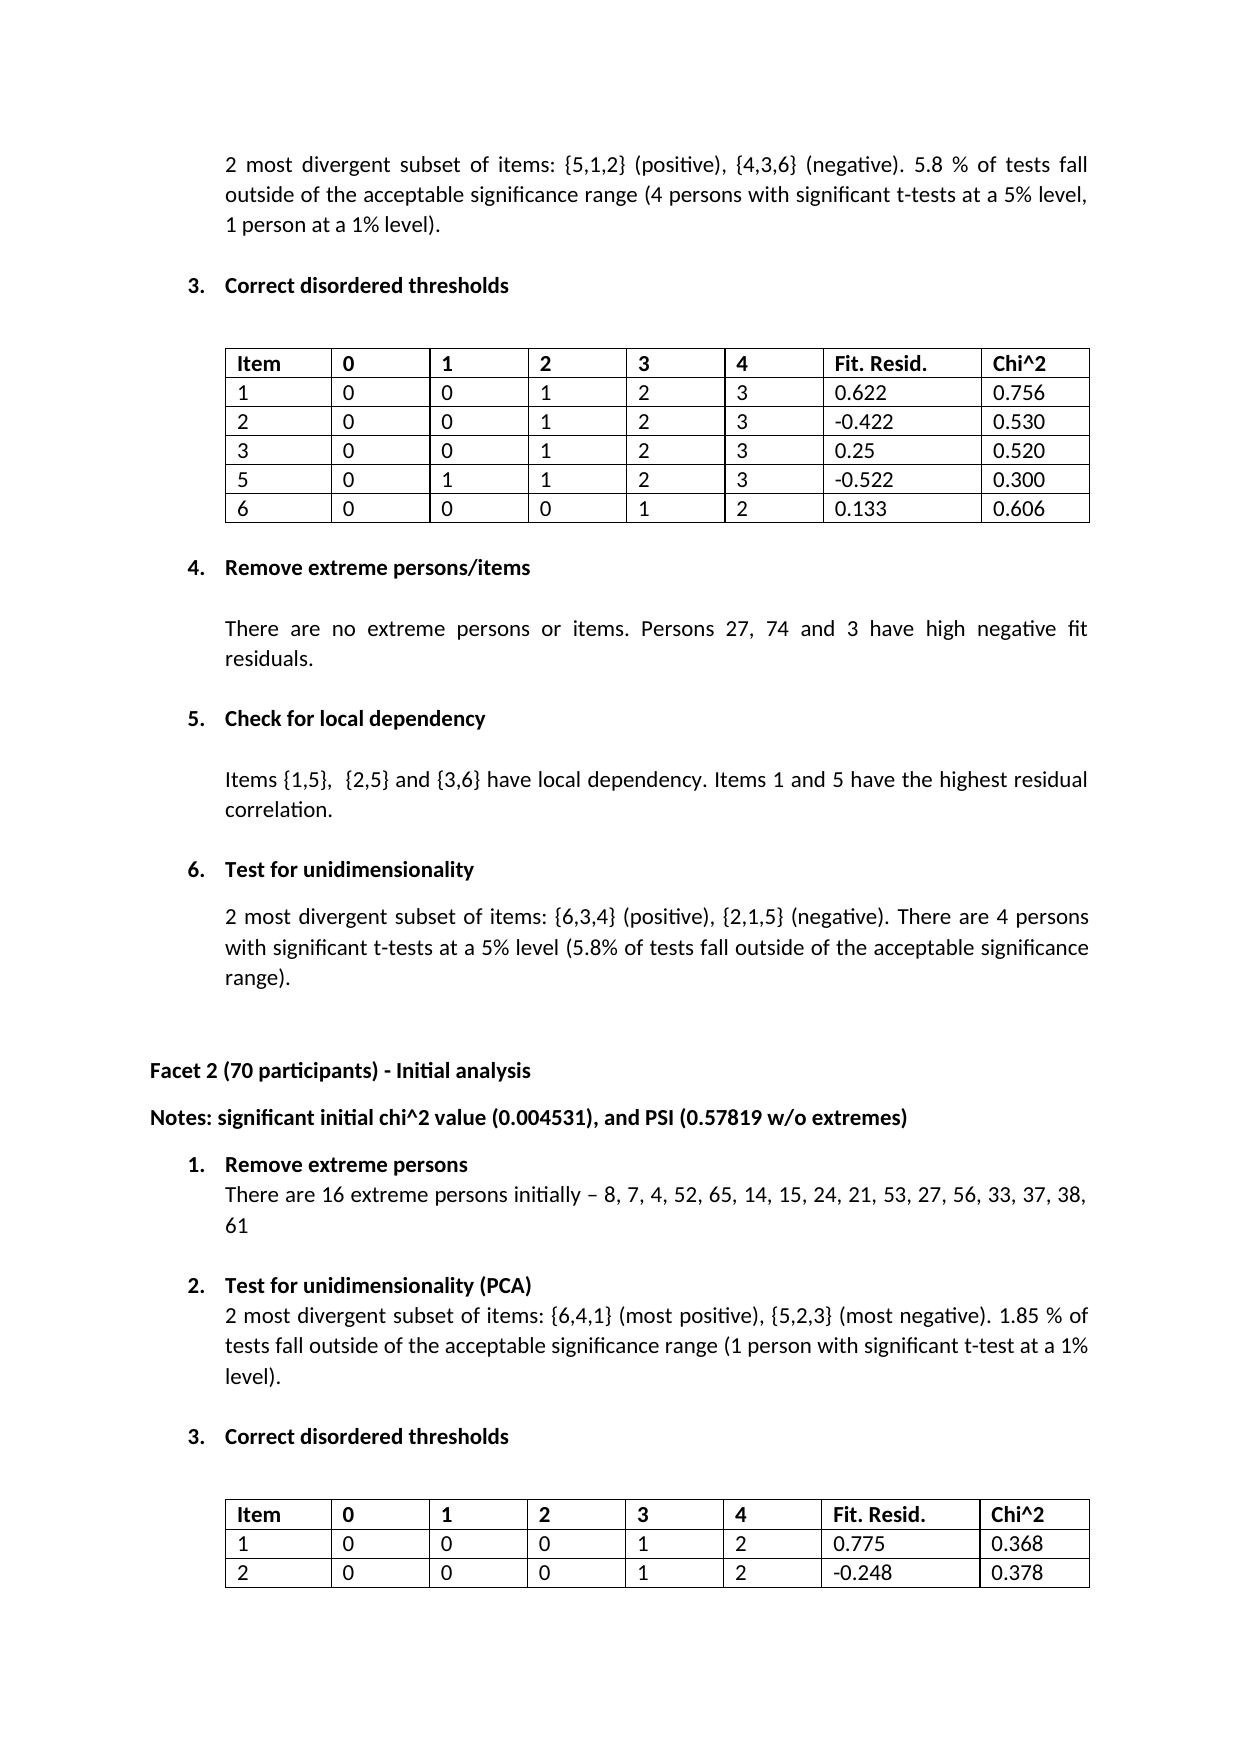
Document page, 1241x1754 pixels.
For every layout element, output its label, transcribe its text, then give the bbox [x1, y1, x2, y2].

table_cell 0 [332, 465, 429, 493]
table_header Chi^2 [981, 1500, 1089, 1528]
table_cell -0.522 [824, 465, 981, 493]
list Test for unidimensionality (PCA) [187, 1271, 1090, 1299]
table_header 2 [529, 349, 626, 377]
list Remove extreme persons [187, 1150, 1090, 1178]
table_cell 1 [226, 1530, 331, 1557]
table_cell 2 [627, 436, 724, 464]
table_cell 1 [529, 465, 626, 493]
table_cell 1 [626, 1530, 723, 1557]
table_cell 0 [529, 494, 626, 522]
table_header Chi^2 [982, 349, 1089, 377]
table_header 1 [430, 1500, 527, 1528]
table_cell 2 [726, 494, 823, 522]
table_cell 0 [332, 494, 429, 522]
table_cell 0 [332, 407, 429, 435]
table_cell 6 [226, 494, 331, 522]
table_cell 2 [226, 1559, 331, 1587]
table_cell 0 [430, 1530, 527, 1557]
list Correct disordered thresholds [187, 271, 1090, 299]
table_cell 1 [529, 407, 626, 435]
table_cell 0 [528, 1530, 625, 1557]
table_cell 0.756 [982, 378, 1089, 406]
table_cell 0.622 [824, 378, 981, 406]
table_cell 0 [528, 1559, 625, 1587]
table_cell 1 [627, 494, 724, 522]
table_cell 0 [430, 1559, 527, 1587]
table_cell 3 [726, 378, 823, 406]
table_header 4 [724, 1500, 821, 1528]
table_cell 0.775 [822, 1530, 979, 1557]
list Test for unidimensionality [187, 856, 1090, 884]
table_cell 0 [431, 436, 528, 464]
table_cell 0.25 [824, 436, 981, 464]
table_cell 1 [529, 378, 626, 406]
table_header 4 [726, 349, 823, 377]
table_cell 2 [724, 1559, 821, 1587]
table_header 2 [528, 1500, 625, 1528]
table_cell 0 [332, 1559, 429, 1587]
table_cell 2 [724, 1530, 821, 1557]
table_cell 0 [332, 1530, 429, 1557]
table_cell 2 [627, 378, 724, 406]
text Notes: significant initial chi^2 value (0.004531), and PSI (0.57819 w/o extremes) [150, 1103, 1090, 1132]
list 2 most divergent subset of items: {5,1,2} (positive), {4,3,6} (negative). 5.8 % of tests fall outside of the acceptable significance range (4 persons with significant t-tests at a 5% level, 1 person at a 1% level). [225, 150, 1090, 238]
table_cell 0 [431, 494, 528, 522]
text 2 most divergent subset of items: {6,3,4} (positive), {2,1,5} (negative). There are 4 persons with significant t-tests at a 5% level (5.8% of tests fall outside of the acceptable significance range). [225, 902, 1090, 991]
table_cell 0.606 [982, 494, 1089, 522]
list 2 most divergent subset of items: {6,4,1} (most positive), {5,2,3} (most negative). 1.85 % of tests fall outside of the acceptable significance range (1 person with significant t-test at a 1% level). [225, 1301, 1090, 1390]
table_cell -0.248 [822, 1559, 979, 1587]
table_header 1 [431, 349, 528, 377]
list There are 16 extreme persons initially – 8, 7, 4, 52, 65, 14, 15, 24, 21, 53, 27, 56, 33, 37, 38, 61 [225, 1181, 1090, 1239]
list Correct disordered thresholds [187, 1422, 1090, 1450]
table_header Item [226, 349, 331, 377]
table_cell 1 [626, 1559, 723, 1587]
text Facet 2 (70 participants) - Initial analysis [150, 1057, 1090, 1085]
list Items {1,5}, {2,5} and {3,6} have local dependency. Items 1 and 5 have the highest residual correlation. [225, 765, 1090, 823]
table_cell 0.530 [982, 407, 1089, 435]
list Check for local dependency [187, 704, 1090, 733]
table_header Fit. Resid. [822, 1500, 979, 1528]
table_cell 5 [226, 465, 331, 493]
table_cell 1 [529, 436, 626, 464]
table_cell 0.378 [981, 1559, 1089, 1587]
table_header 3 [627, 349, 724, 377]
table_cell 0.300 [982, 465, 1089, 493]
table_cell 0.368 [981, 1530, 1089, 1557]
table_cell -0.422 [824, 407, 981, 435]
table_cell 0 [332, 436, 429, 464]
table_cell 2 [627, 407, 724, 435]
table_cell 0 [431, 407, 528, 435]
table_header 0 [332, 349, 429, 377]
table_cell 0.520 [982, 436, 1089, 464]
list Remove extreme persons/items [187, 553, 1090, 582]
table_cell 1 [431, 465, 528, 493]
table_cell 1 [226, 378, 331, 406]
table_cell 2 [627, 465, 724, 493]
table_header Item [226, 1500, 331, 1528]
table_cell 2 [226, 407, 331, 435]
table_cell 0 [431, 378, 528, 406]
table_header 0 [332, 1500, 429, 1528]
table_cell 3 [226, 436, 331, 464]
table_header 3 [626, 1500, 723, 1528]
table_cell 3 [726, 436, 823, 464]
table_cell 3 [726, 465, 823, 493]
table_cell 0 [332, 378, 429, 406]
table_cell 0.133 [824, 494, 981, 522]
table_cell 3 [726, 407, 823, 435]
list There are no extreme persons or items. Persons 27, 74 and 3 have high negative fit residuals. [225, 614, 1090, 672]
table_header Fit. Resid. [824, 349, 981, 377]
